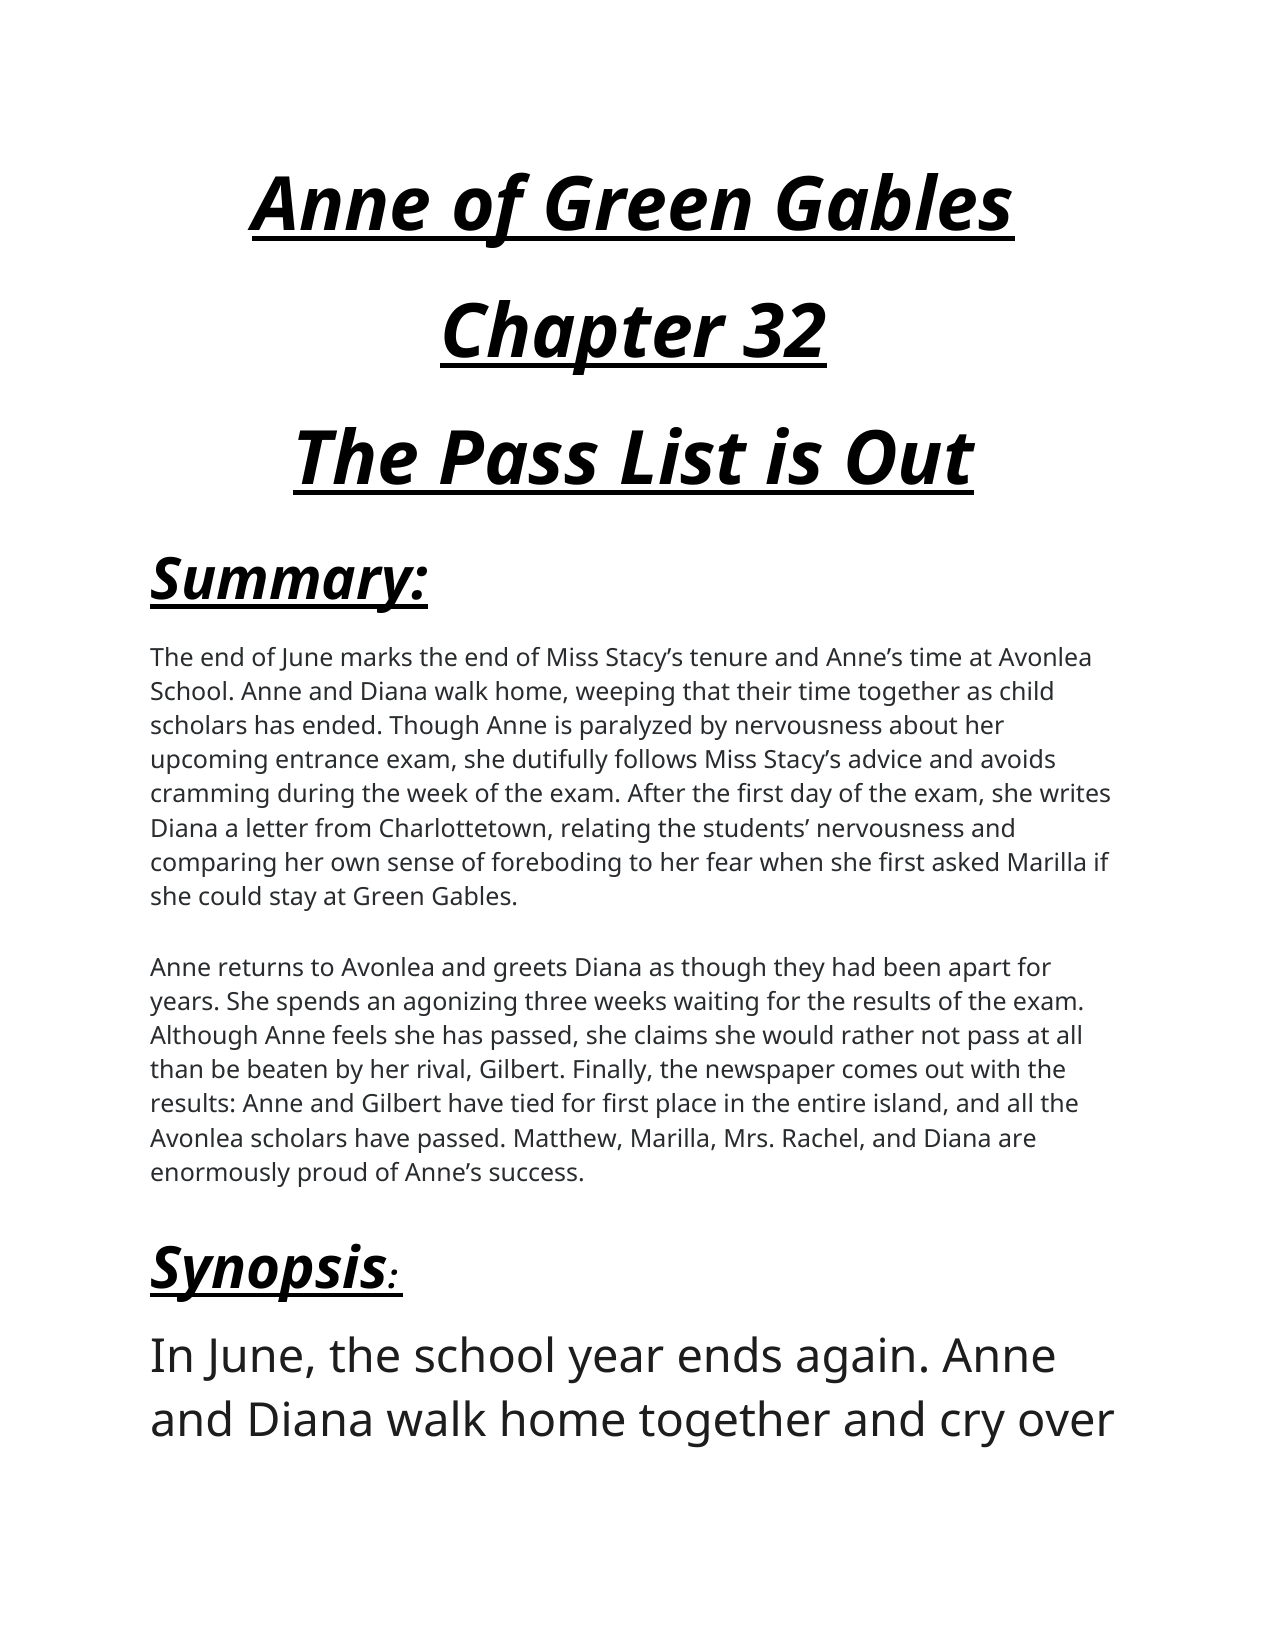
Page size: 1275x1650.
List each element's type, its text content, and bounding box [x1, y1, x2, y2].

text Summary: [150, 537, 1125, 617]
text Chapter 32 [150, 277, 1125, 379]
text The end of June marks the end of Miss Stacy’s tenure and Anne’s time at Avonlea School. Anne and Diana walk home, weeping that their time together as child scholars has ended. Though Anne is paralyzed by nervousness about her upcoming entrance exam, she dutifully follows Miss Stacy’s advice and avoids cramming during the week of the exam. After the first day of the exam, she writes Diana a letter from Charlottetown, relating the students’ nervousness and comparing her own sense of foreboding to her fear when she first asked Marilla if she could stay at Green Gables. [150, 640, 1125, 912]
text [150, 1322, 1125, 1450]
text Anne returns to Avonlea and greets Diana as though they had been apart for years. She spends an agonizing three weeks waiting for the results of the exam. Although Anne feels she has passed, she claims she would rather not pass at all than be beaten by her rival, Gilbert. Finally, the newspaper comes out with the results: Anne and Gilbert have tied for first place in the entire island, and all the Avonlea scholars have passed. Matthew, Marilla, Mrs. Rachel, and Diana are enormously proud of Anne’s success. [150, 950, 1125, 1188]
text Anne of Green Gables [150, 150, 1125, 252]
text Synopsis: [150, 1226, 1125, 1305]
subtitle The Pass List is Out [150, 404, 1125, 506]
